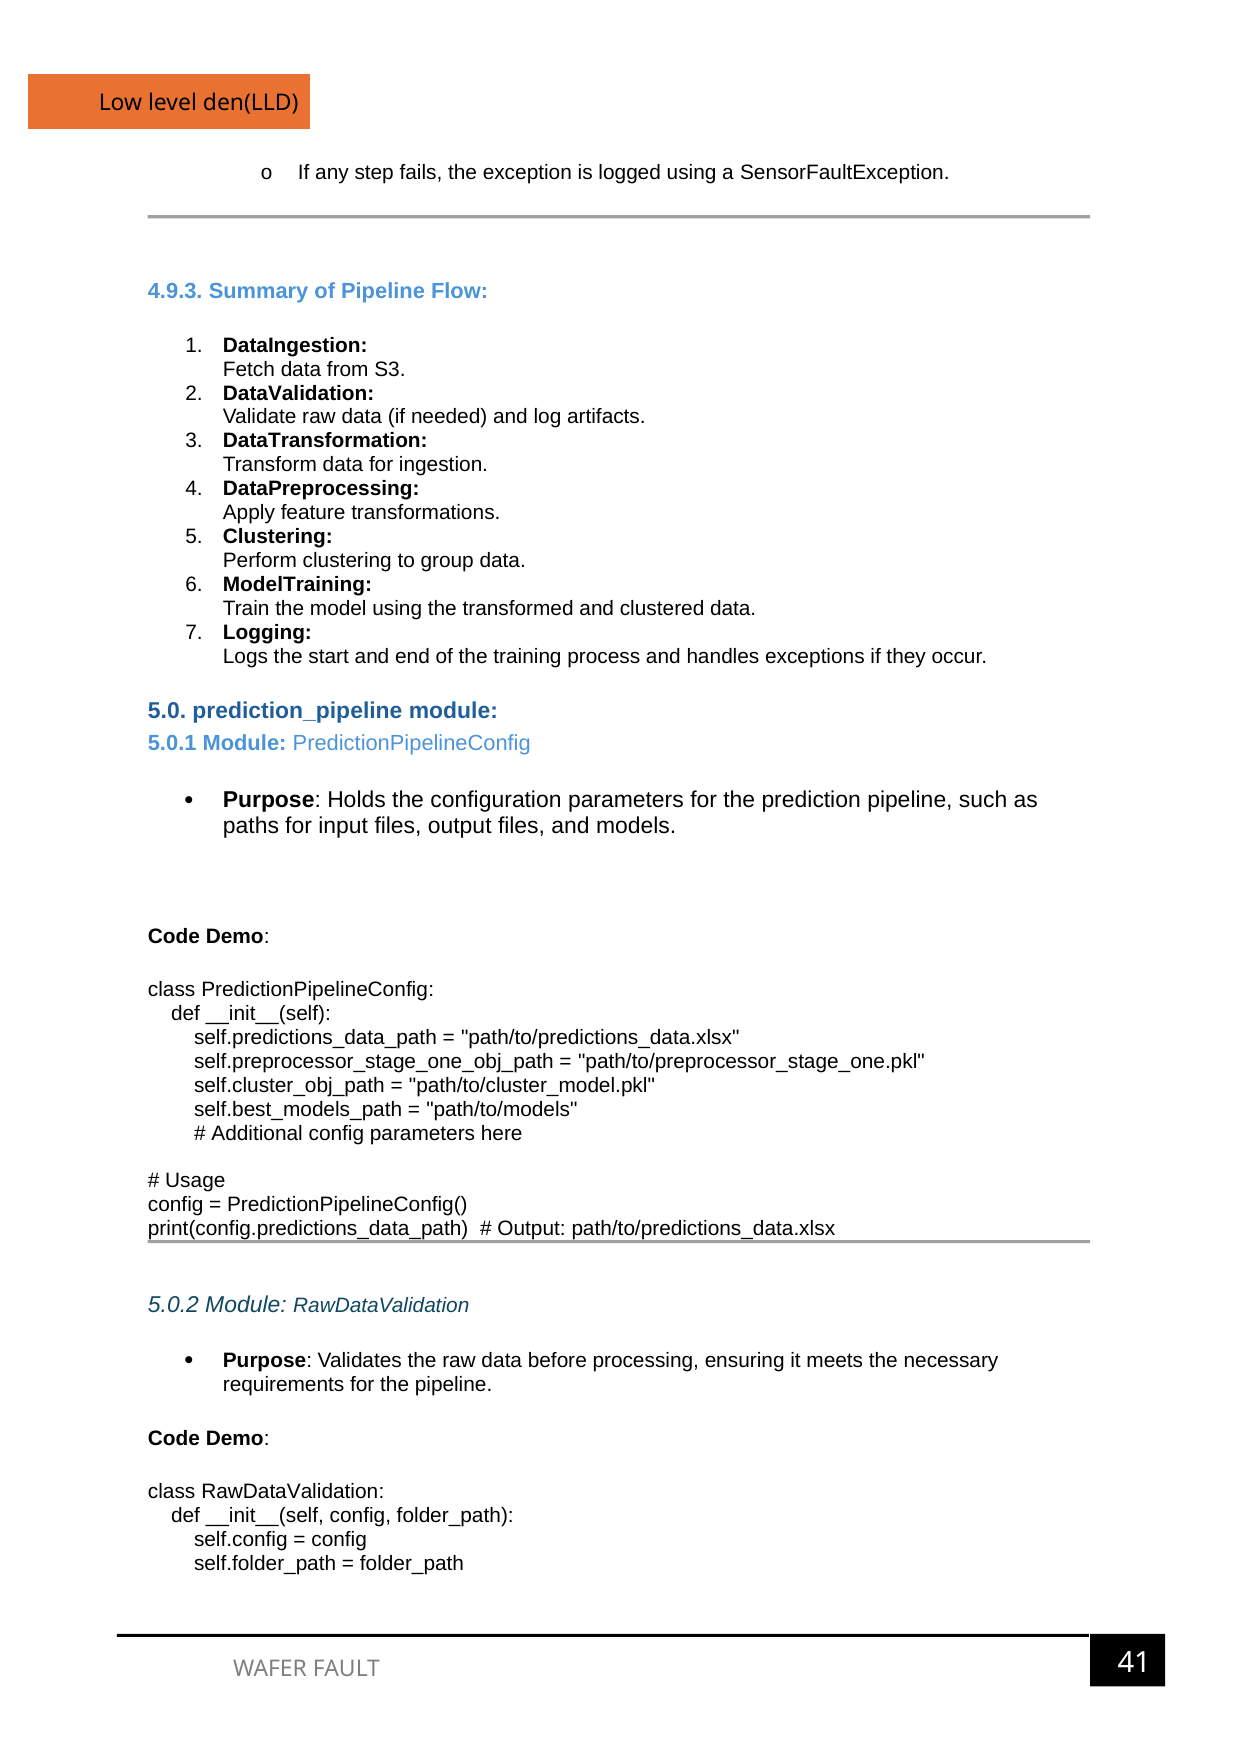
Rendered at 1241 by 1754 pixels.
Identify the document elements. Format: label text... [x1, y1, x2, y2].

subtitle 5.0.2 Module: RawDataValidation [148, 1291, 1090, 1317]
text config = PredictionPipelineConfig() [148, 1192, 1090, 1216]
text self.predictions_data_path = "path/to/predictions_data.xlsx" [148, 1024, 1090, 1048]
list DataIngestion: Fetch data from S3. [185, 332, 1090, 380]
list DataValidation: Validate raw data (if needed) and log artifacts. [185, 380, 1090, 428]
text self.preprocessor_stage_one_obj_path = "path/to/preprocessor_stage_one.pkl" [148, 1048, 1090, 1072]
text class PredictionPipelineConfig: [148, 977, 1090, 1001]
list Logging: Logs the start and end of the training process and handles exceptions if they occur. [185, 620, 1090, 668]
text self.folder_path = folder_path [148, 1550, 1090, 1574]
subtitle 5.0. prediction_pipeline module: [148, 697, 1090, 723]
list Purpose: Holds the configuration parameters for the prediction pipeline, such as paths for input files, output files, and models. [185, 786, 1090, 839]
text Code Demo: [148, 923, 1090, 947]
text self.best_models_path = "path/to/models" [148, 1096, 1090, 1120]
subtitle 5.0.1 Module: PredictionPipelineConfig [148, 730, 1090, 755]
list Clustering: Perform clustering to group data. [185, 524, 1090, 572]
text # Usage [148, 1168, 1090, 1192]
list DataPreprocessing: Apply feature transformations. [185, 476, 1090, 524]
text print(config.predictions_data_path) # Output: path/to/predictions_data.xlsx [148, 1216, 1090, 1240]
text def __init__(self, config, folder_path): [148, 1502, 1090, 1526]
text self.config = config [148, 1526, 1090, 1550]
text def __init__(self): [148, 1001, 1090, 1024]
list If any step fails, the exception is logged using a SensorFaultException. [260, 160, 1090, 186]
text Code Demo: [148, 1425, 1090, 1449]
text # Additional config parameters here [148, 1120, 1090, 1144]
text self.cluster_obj_path = "path/to/cluster_model.pkl" [148, 1072, 1090, 1096]
list Purpose: Validates the raw data before processing, ensuring it meets the necessary requirements for the pipeline. [185, 1348, 1090, 1396]
text class RawDataValidation: [148, 1478, 1090, 1502]
list ModelTraining: Train the model using the transformed and clustered data. [185, 572, 1090, 620]
subtitle 4.9.3. Summary of Pipeline Flow: [148, 278, 1090, 303]
list DataTransformation: Transform data for ingestion. [185, 428, 1090, 476]
